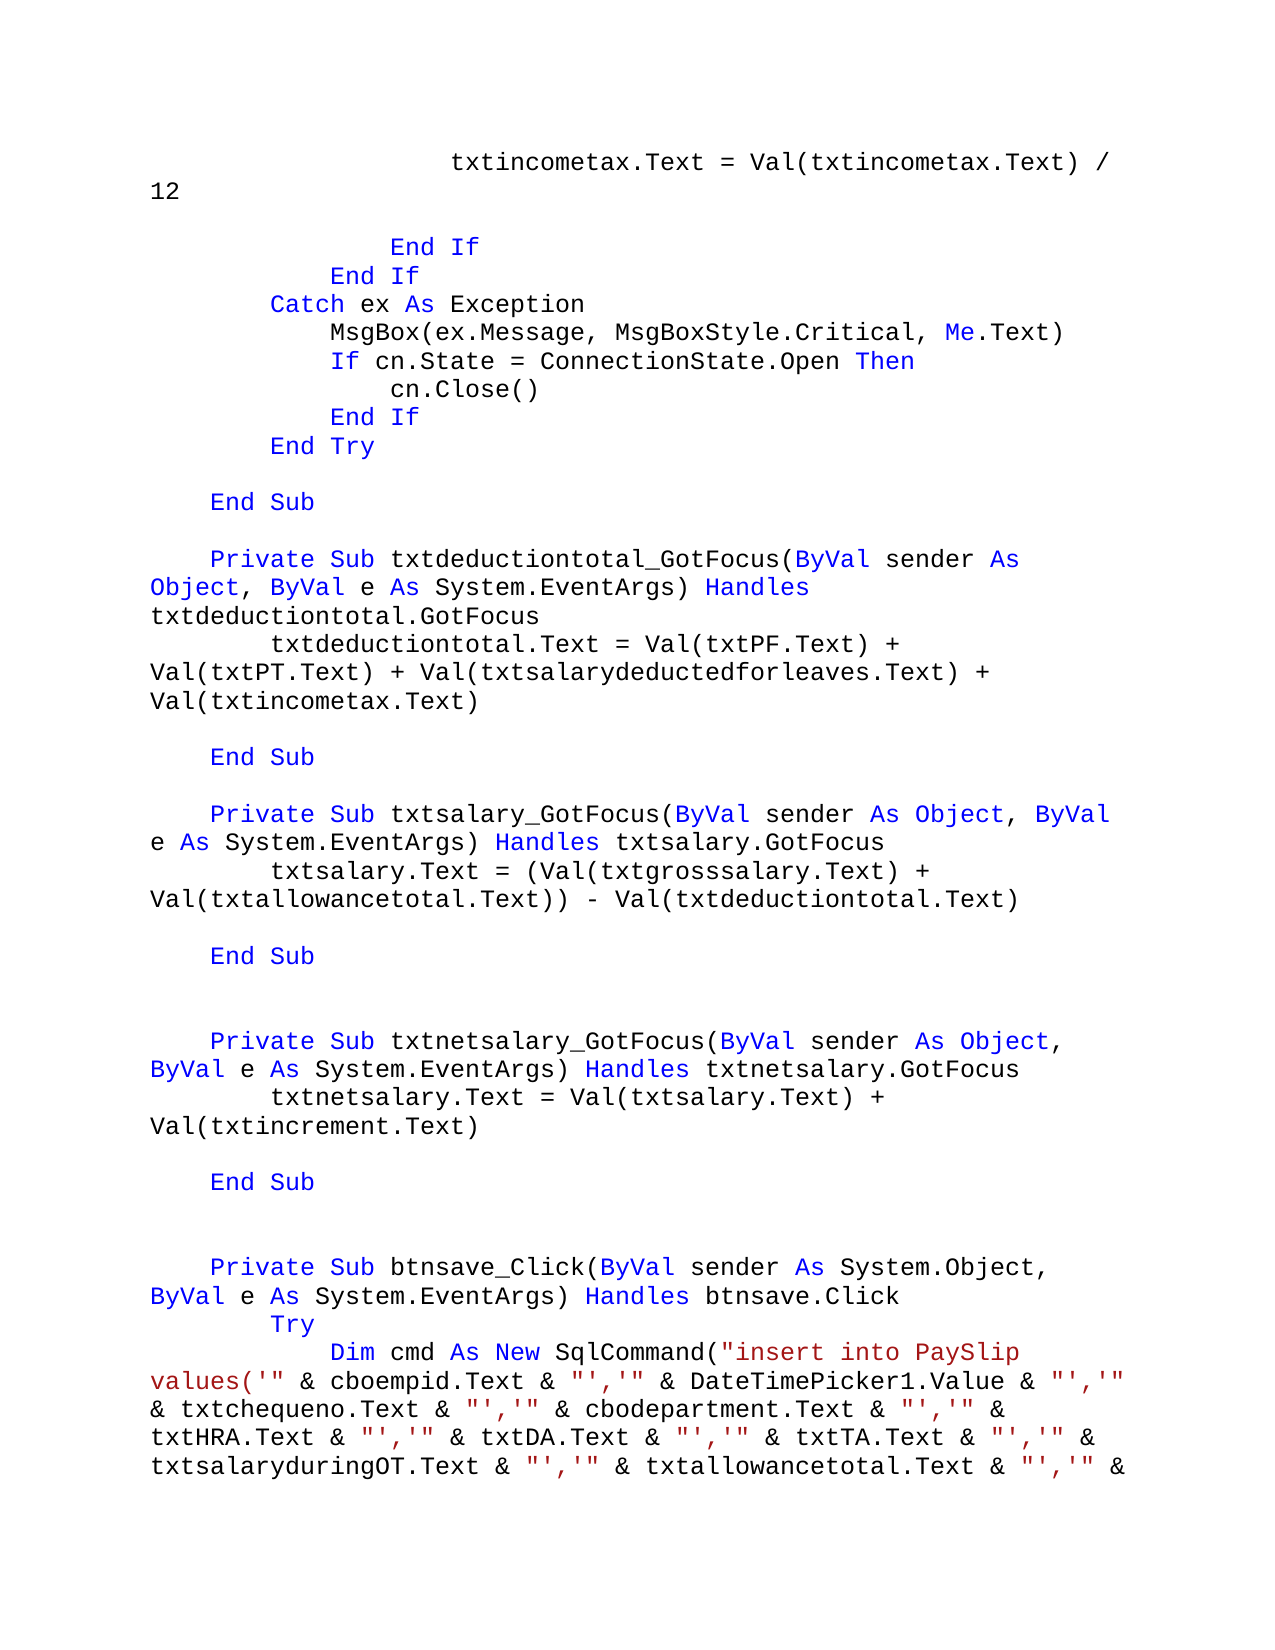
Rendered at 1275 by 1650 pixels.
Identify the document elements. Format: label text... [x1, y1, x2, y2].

text Private Sub txtsalary_GotFocus(ByVal sender As Object, ByVal e As System.EventArgs) Handles txtsalary.GotFocus [150, 802, 1125, 858]
text End Sub [150, 490, 1125, 518]
text Catch ex As Exception [150, 292, 1125, 320]
text End Sub [150, 745, 1125, 773]
text End Try [150, 433, 1125, 462]
text End If [150, 235, 1125, 263]
text txtnetsalary.Text = Val(txtsalary.Text) + Val(txtincrement.Text) [150, 1085, 1125, 1142]
text cn.Close() [150, 377, 1125, 405]
text End Sub [150, 1170, 1125, 1198]
text End If [150, 263, 1125, 292]
text MsgBox(ex.Message, MsgBoxStyle.Critical, Me.Text) [150, 320, 1125, 348]
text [150, 150, 1125, 207]
text txtdeductiontotal.Text = Val(txtPF.Text) + Val(txtPT.Text) + Val(txtsalarydeductedforleaves.Text) + Val(txtincometax.Text) [150, 632, 1125, 717]
text If cn.State = ConnectionState.Open Then [150, 348, 1125, 377]
text End Sub [150, 943, 1125, 972]
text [150, 1340, 1125, 1482]
text Try [150, 1312, 1125, 1340]
text Private Sub txtnetsalary_GotFocus(ByVal sender As Object, ByVal e As System.EventArgs) Handles txtnetsalary.GotFocus [150, 1028, 1125, 1085]
text Private Sub txtdeductiontotal_GotFocus(ByVal sender As Object, ByVal e As System.EventArgs) Handles txtdeductiontotal.GotFocus [150, 547, 1125, 632]
text Private Sub btnsave_Click(ByVal sender As System.Object, ByVal e As System.EventArgs) Handles btnsave.Click [150, 1255, 1125, 1312]
text txtsalary.Text = (Val(txtgrosssalary.Text) + Val(txtallowancetotal.Text)) - Val(txtdeductiontotal.Text) [150, 858, 1125, 915]
text End If [150, 405, 1125, 433]
